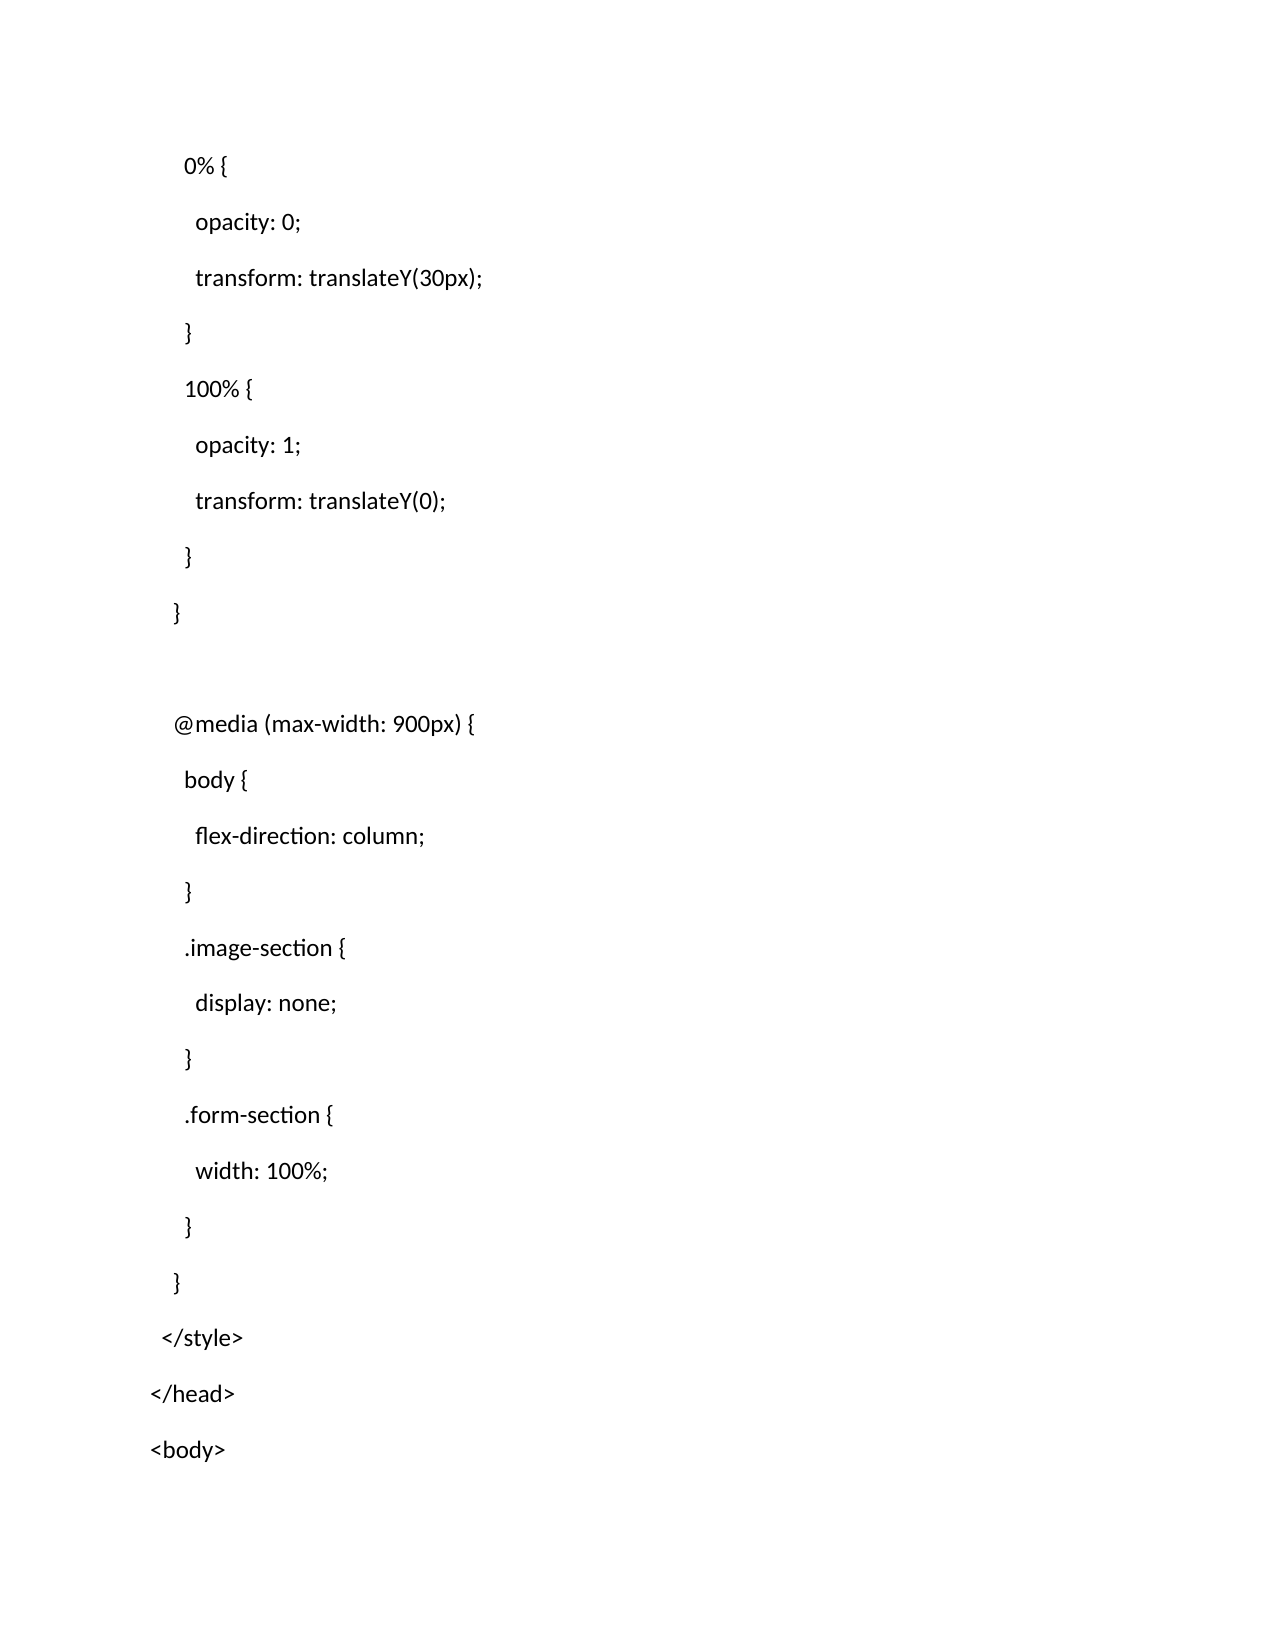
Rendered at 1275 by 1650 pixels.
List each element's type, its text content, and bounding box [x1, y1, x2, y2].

text } [150, 541, 1125, 571]
text @media (max-width: 900px) { [150, 708, 1125, 739]
text } [150, 317, 1125, 348]
text } [150, 1267, 1125, 1297]
text transform: translateY(0); [150, 485, 1125, 516]
text } [150, 876, 1125, 906]
text display: none; [150, 987, 1125, 1018]
text .form-section { [150, 1099, 1125, 1130]
text transform: translateY(30px); [150, 262, 1125, 292]
text 0% { [150, 150, 1125, 181]
text opacity: 1; [150, 429, 1125, 460]
text body { [150, 764, 1125, 795]
text </head> [150, 1378, 1125, 1409]
text .image-section { [150, 932, 1125, 962]
text <body> [150, 1434, 1125, 1465]
text width: 100%; [150, 1155, 1125, 1186]
text } [150, 1211, 1125, 1241]
text 100% { [150, 373, 1125, 404]
text opacity: 0; [150, 206, 1125, 236]
text </style> [150, 1322, 1125, 1353]
text } [150, 597, 1125, 627]
text flex-direction: column; [150, 820, 1125, 851]
text } [150, 1043, 1125, 1074]
